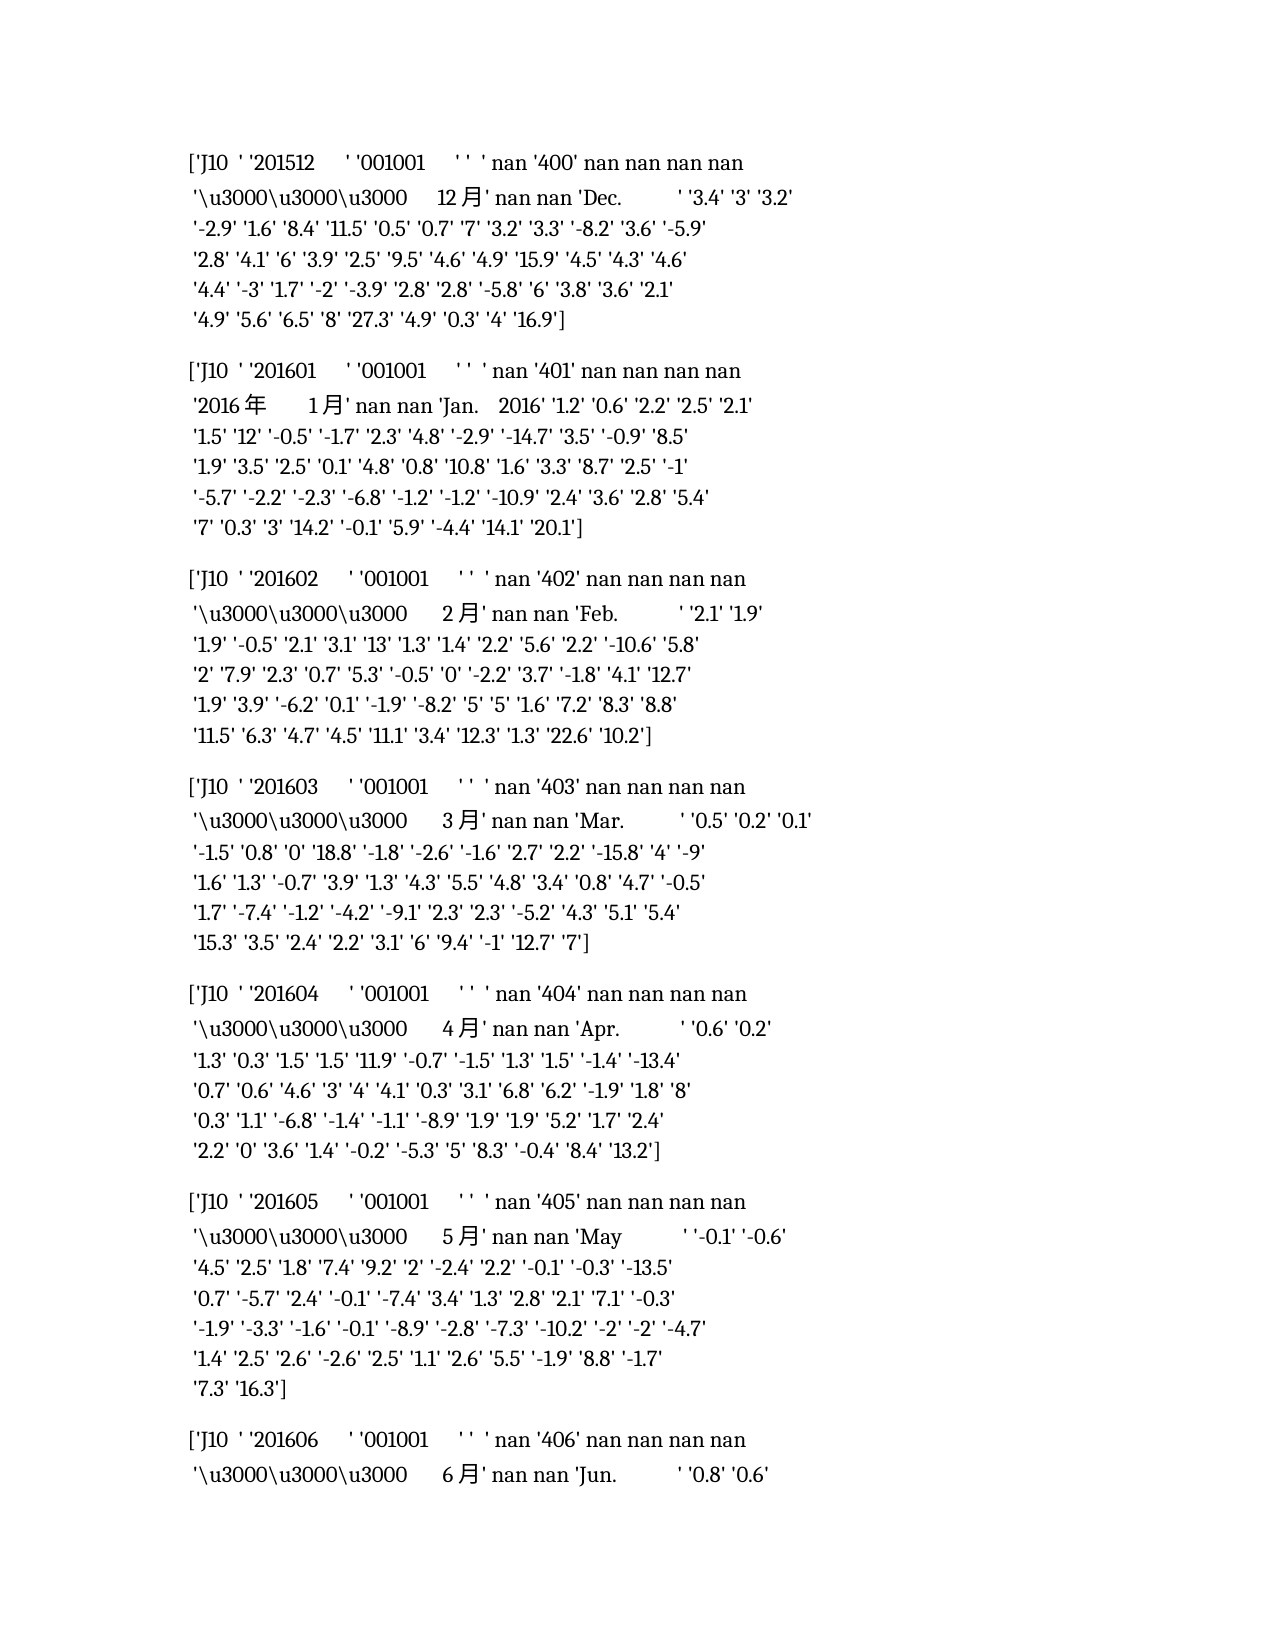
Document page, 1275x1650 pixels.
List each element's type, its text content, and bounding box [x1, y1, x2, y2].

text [187, 1427, 1087, 1489]
text ['J10 ' '201601 ' '001001 ' ' ' nan '401' nan nan nan nan '2016年 1月' nan nan 'Jan. 2016' '1.2' '0.6' '2.2' '2.5' '2.1' '1.5' '12' '-0.5' '-1.7' '2.3' '4.8' '-2.9' '-14.7' '3.5' '-0.9' '8.5' '1.9' '3.5' '2.5' '0.1' '4.8' '0.8' '10.8' '1.6' '3.3' '8.7' '2.5' '-1' '-5.7' '-2.2' '-2.3' '-6.8' '-1.2' '-1.2' '-10.9' '2.4' '3.6' '2.8' '5.4' '7' '0.3' '3' '14.2' '-0.1' '5.9' '-4.4' '14.1' '20.1'] [187, 358, 1087, 541]
text ['J10 ' '201602 ' '001001 ' ' ' nan '402' nan nan nan nan '\u3000\u3000\u3000 2月' nan nan 'Feb. ' '2.1' '1.9' '1.9' '-0.5' '2.1' '3.1' '13' '1.3' '1.4' '2.2' '5.6' '2.2' '-10.6' '5.8' '2' '7.9' '2.3' '0.7' '5.3' '-0.5' '0' '-2.2' '3.7' '-1.8' '4.1' '12.7' '1.9' '3.9' '-6.2' '0.1' '-1.9' '-8.2' '5' '5' '1.6' '7.2' '8.3' '8.8' '11.5' '6.3' '4.7' '4.5' '11.1' '3.4' '12.3' '1.3' '22.6' '10.2'] [187, 566, 1087, 749]
text ['J10 ' '201512 ' '001001 ' ' ' nan '400' nan nan nan nan '\u3000\u3000\u3000 12月' nan nan 'Dec. ' '3.4' '3' '3.2' '-2.9' '1.6' '8.4' '11.5' '0.5' '0.7' '7' '3.2' '3.3' '-8.2' '3.6' '-5.9' '2.8' '4.1' '6' '3.9' '2.5' '9.5' '4.6' '4.9' '15.9' '4.5' '4.3' '4.6' '4.4' '-3' '1.7' '-2' '-3.9' '2.8' '2.8' '-5.8' '6' '3.8' '3.6' '2.1' '4.9' '5.6' '6.5' '8' '27.3' '4.9' '0.3' '4' '16.9'] [187, 150, 1087, 333]
text ['J10 ' '201603 ' '001001 ' ' ' nan '403' nan nan nan nan '\u3000\u3000\u3000 3月' nan nan 'Mar. ' '0.5' '0.2' '0.1' '-1.5' '0.8' '0' '18.8' '-1.8' '-2.6' '-1.6' '2.7' '2.2' '-15.8' '4' '-9' '1.6' '1.3' '-0.7' '3.9' '1.3' '4.3' '5.5' '4.8' '3.4' '0.8' '4.7' '-0.5' '1.7' '-7.4' '-1.2' '-4.2' '-9.1' '2.3' '2.3' '-5.2' '4.3' '5.1' '5.4' '15.3' '3.5' '2.4' '2.2' '3.1' '6' '9.4' '-1' '12.7' '7'] [187, 773, 1087, 957]
text ['J10 ' '201605 ' '001001 ' ' ' nan '405' nan nan nan nan '\u3000\u3000\u3000 5月' nan nan 'May ' '-0.1' '-0.6' '4.5' '2.5' '1.8' '7.4' '9.2' '2' '-2.4' '2.2' '-0.1' '-0.3' '-13.5' '0.7' '-5.7' '2.4' '-0.1' '-7.4' '3.4' '1.3' '2.8' '2.1' '7.1' '-0.3' '-1.9' '-3.3' '-1.6' '-0.1' '-8.9' '-2.8' '-7.3' '-10.2' '-2' '-2' '-4.7' '1.4' '2.5' '2.6' '-2.6' '2.5' '1.1' '2.6' '5.5' '-1.9' '8.8' '-1.7' '7.3' '16.3'] [187, 1189, 1087, 1402]
text ['J10 ' '201604 ' '001001 ' ' ' nan '404' nan nan nan nan '\u3000\u3000\u3000 4月' nan nan 'Apr. ' '0.6' '0.2' '1.3' '0.3' '1.5' '1.5' '11.9' '-0.7' '-1.5' '1.3' '1.5' '-1.4' '-13.4' '0.7' '0.6' '4.6' '3' '4' '4.1' '0.3' '3.1' '6.8' '6.2' '-1.9' '1.8' '8' '0.3' '1.1' '-6.8' '-1.4' '-1.1' '-8.9' '1.9' '1.9' '5.2' '1.7' '2.4' '2.2' '0' '3.6' '1.4' '-0.2' '-5.3' '5' '8.3' '-0.4' '8.4' '13.2'] [187, 981, 1087, 1164]
